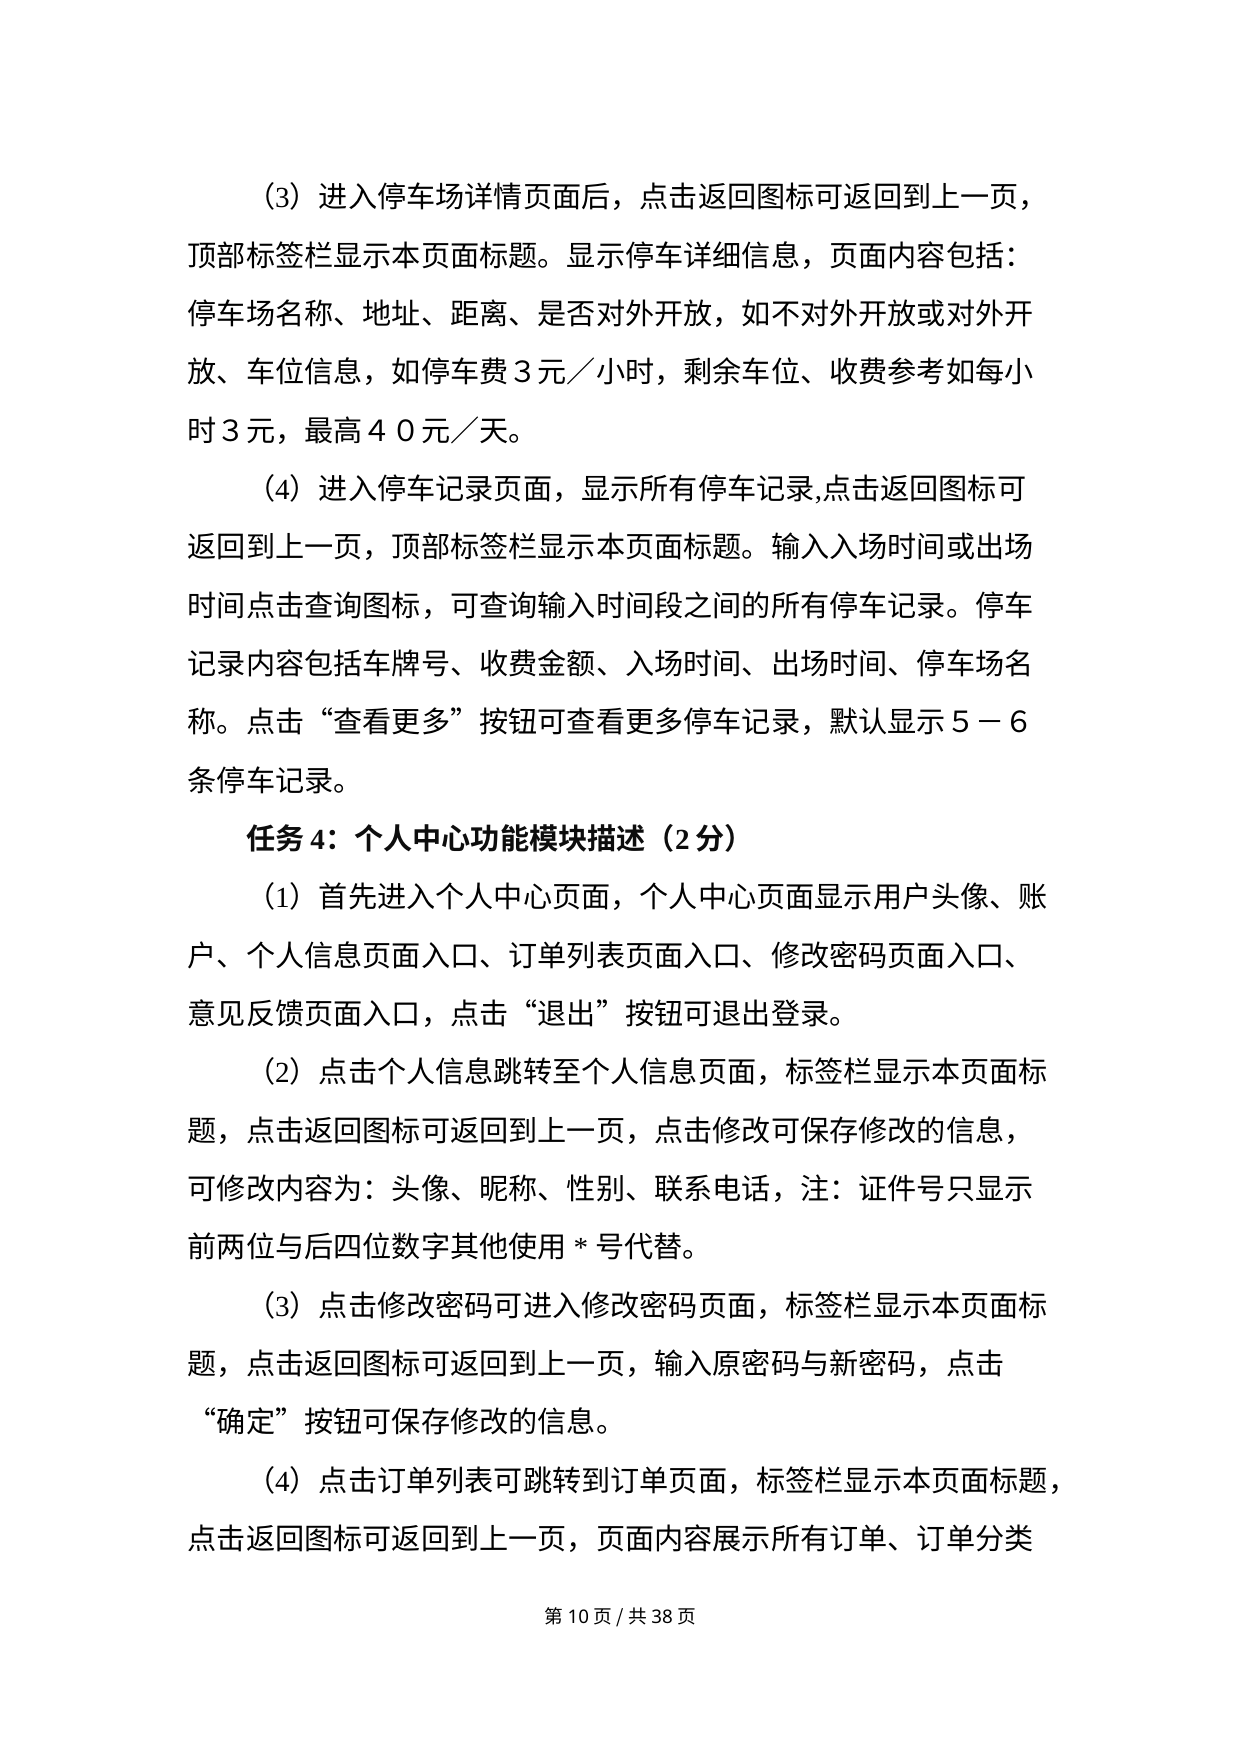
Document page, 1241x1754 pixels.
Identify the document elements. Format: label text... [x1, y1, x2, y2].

text 任务4：个人中心功能模块描述（2分） [187, 803, 1053, 861]
text （1）首先进入个人中心页面，个人中心页面显示用户头像、账户、个人信息页面入口、订单列表页面入口、修改密码页面入口、意见反馈页面入口，点击“退出”按钮可退出登录。 [187, 861, 1053, 1036]
text （3）点击修改密码可进入修改密码页面，标签栏显示本页面标题，点击返回图标可返回到上一页，输入原密码与新密码，点击“确定”按钮可保存修改的信息。 [187, 1269, 1053, 1444]
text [187, 1444, 1053, 1561]
text （4）进入停车记录页面，显示所有停车记录,点击返回图标可返回到上一页，顶部标签栏显示本页面标题。输入入场时间或出场时间点击查询图标，可查询输入时间段之间的所有停车记录。停车记录内容包括车牌号、收费金额、入场时间、出场时间、停车场名称。点击“查看更多”按钮可查看更多停车记录，默认显示５－６条停车记录。 [187, 453, 1053, 803]
text （3）进入停车场详情页面后，点击返回图标可返回到上一页，顶部标签栏显示本页面标题。显示停车详细信息，页面内容包括： 停车场名称、地址、距离、是否对外开放，如不对外开放或对外开放、车位信息，如停车费３元／小时，剩余车位、收费参考如每小时３元，最高４０元／天。 [187, 161, 1053, 453]
text （2）点击个人信息跳转至个人信息页面，标签栏显示本页面标题，点击返回图标可返回到上一页，点击修改可保存修改的信息，可修改内容为：头像、昵称、性别、联系电话，注：证件号只显示前两位与后四位数字其他使用 * 号代替。 [187, 1036, 1053, 1269]
